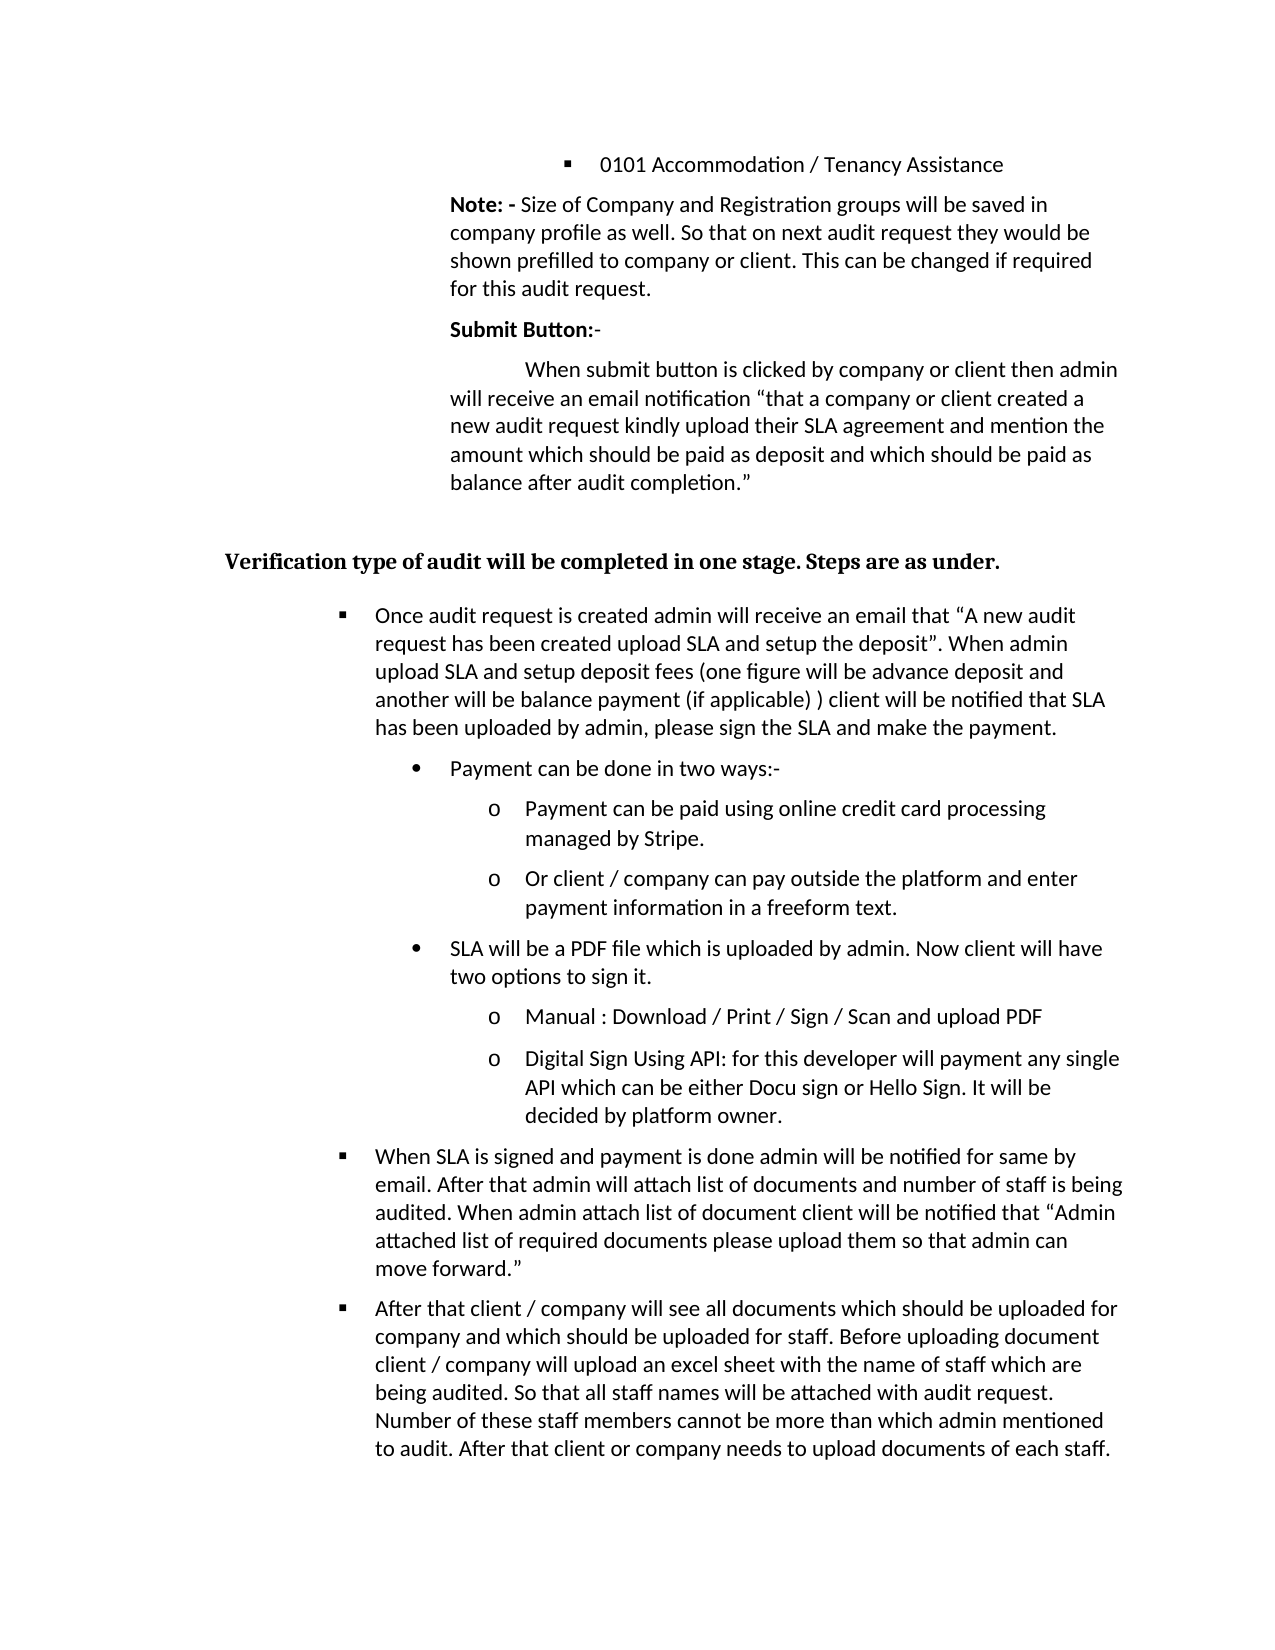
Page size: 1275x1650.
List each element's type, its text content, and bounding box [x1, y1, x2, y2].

list Once audit request is created admin will receive an email that “A new audit request has been created upload SLA and setup the deposit”. When admin upload SLA and setup deposit fees (one figure will be advance deposit and another will be balance payment (if applicable) ) client will be notified that SLA has been uploaded by admin, please sign the SLA and make the payment. [337, 601, 1125, 742]
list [337, 1294, 1125, 1463]
text Verification type of audit will be completed in one stage. Steps are as under. [225, 549, 1125, 575]
list Payment can be done in two ways:- [412, 754, 1125, 782]
list SLA will be a PDF file which is uploaded by admin. Now client will have two options to sign it. [412, 934, 1125, 990]
text When submit button is clicked by company or client then admin will receive an email notification “that a company or client created a new audit request kindly upload their SLA agreement and mention the amount which should be paid as deposit and which should be paid as balance after audit completion.” [450, 356, 1125, 496]
list Digital Sign Using API: for this developer will payment any single API which can be either Docu sign or Hello Sign. It will be decided by platform owner. [487, 1044, 1125, 1129]
list Payment can be paid using online credit card processing managed by Stripe. [487, 794, 1125, 852]
text Note: - Size of Company and Registration groups will be saved in company profile as well. So that on next audit request they would be shown prefilled to company or client. This can be changed if required for this audit request. [450, 191, 1125, 303]
list Manual : Download / Print / Sign / Scan and upload PDF [487, 1002, 1125, 1032]
text Submit Button:- [450, 315, 1125, 343]
list 0101 Accommodation / Tenancy Assistance [562, 150, 1125, 178]
list When SLA is signed and payment is done admin will be notified for same by email. After that admin will attach list of documents and number of staff is being audited. When admin attach list of document client will be notified that “Admin attached list of required documents please upload them so that admin can move forward.” [337, 1142, 1125, 1282]
list Or client / company can pay outside the platform and enter payment information in a freeform text. [487, 864, 1125, 921]
